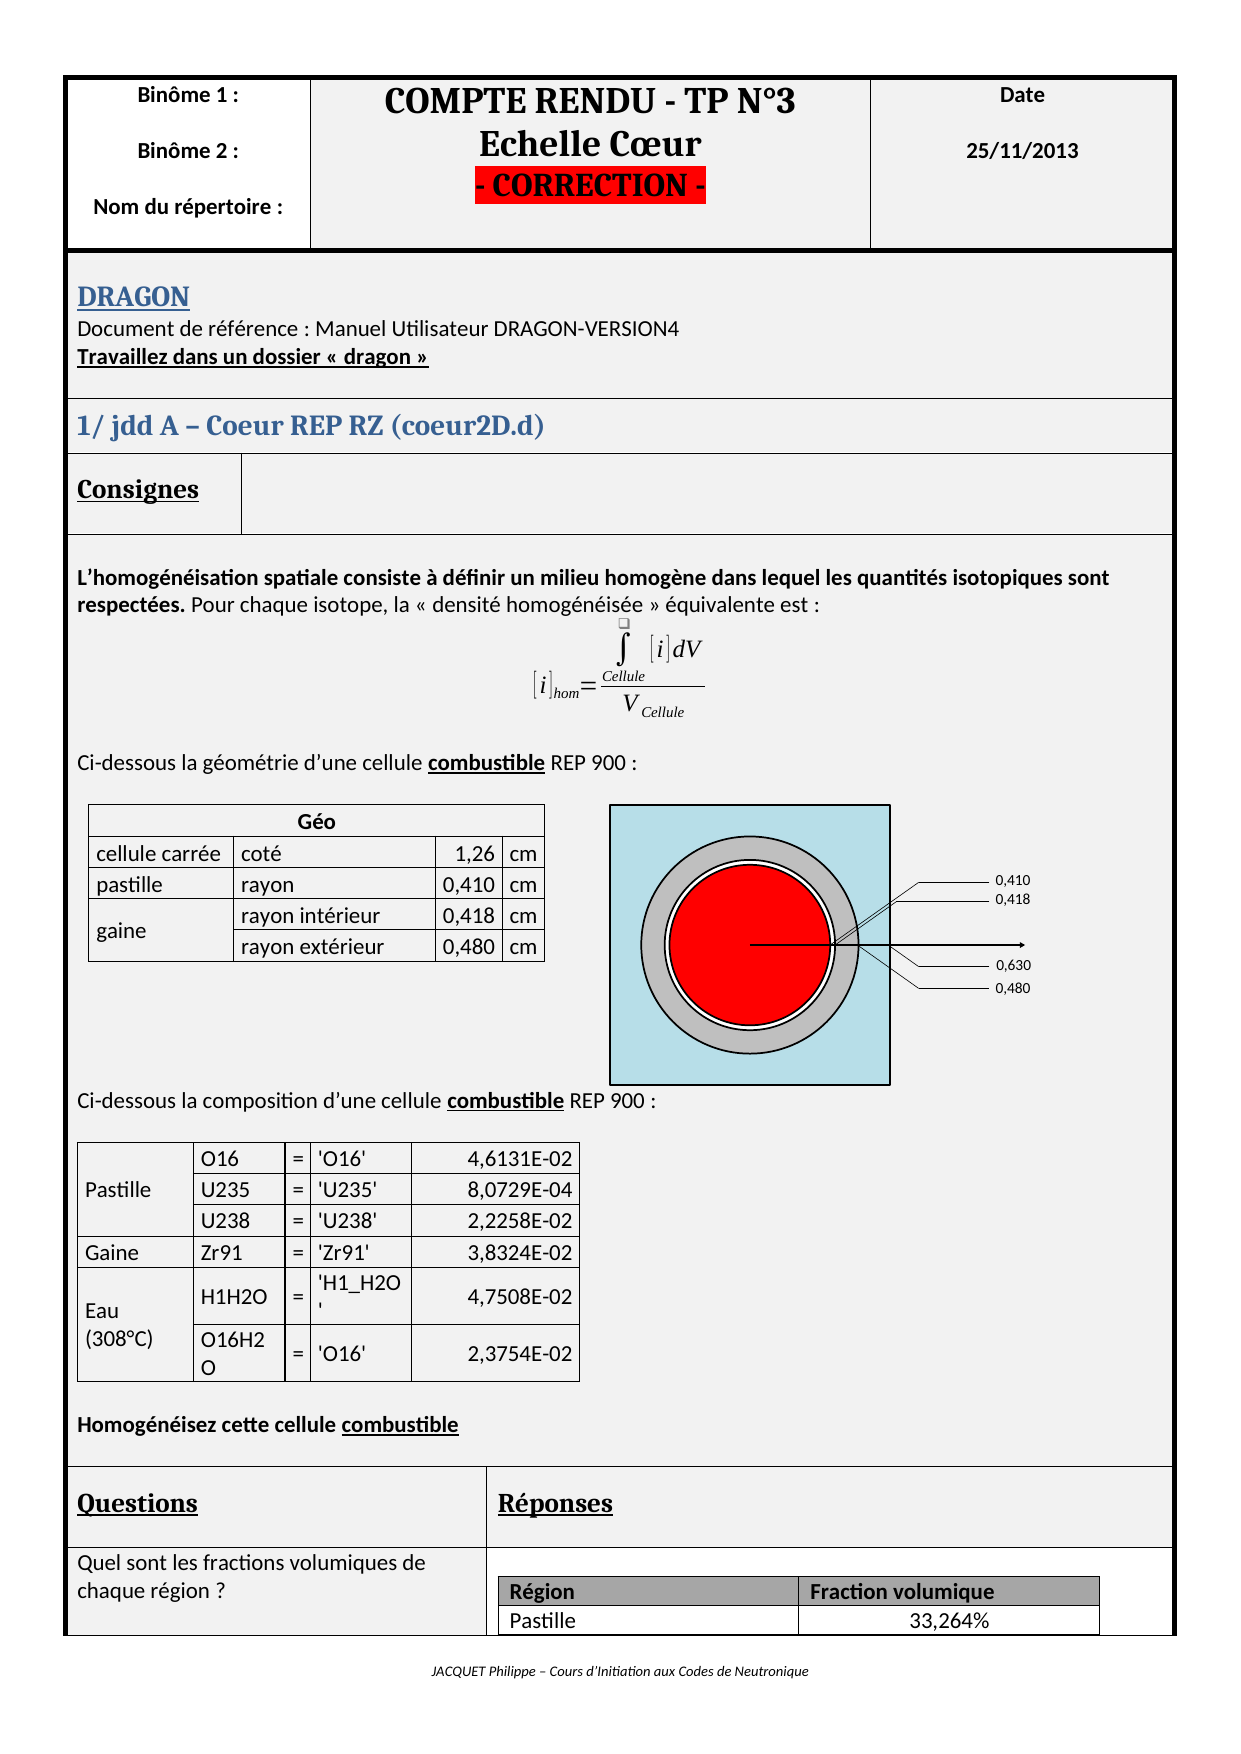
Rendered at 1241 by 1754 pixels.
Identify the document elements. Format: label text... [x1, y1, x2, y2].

table_cell Questions [68, 1467, 486, 1547]
table_cell 1/ jdd A – Coeur REP RZ (coeur2D.d) [68, 399, 1172, 452]
table_header Binôme 1 : Binôme 2 : Nom du répertoire : [68, 80, 310, 248]
table_cell [242, 454, 1172, 533]
table_cell L’homogénéisation spatiale consiste à définir un milieu homogène dans lequel les quantités isotopiques sont respectées. Pour chaque isotope, la « densité homogénéisée » équivalente est : Ci-dessous la géométrie d’une cellule combustible REP 900 : Ci-dessous la composition d’une cellule combustible REP 900 : Homogénéisez cette cellule combustible [68, 535, 1172, 1466]
table_cell Réponses [487, 1467, 1172, 1547]
table_cell DRAGON Document de référence : Manuel Utilisateur DRAGON-VERSION4 Travaillez dans un dossier « dragon » [68, 253, 1172, 398]
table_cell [68, 1548, 486, 1635]
table_header COMPTE RENDU - TP N°3 Echelle Cœur - CORRECTION - [311, 80, 870, 248]
table_cell Consignes [68, 454, 241, 533]
table_header Date 25/11/2013 [871, 80, 1172, 248]
table_cell [487, 1548, 1172, 1635]
